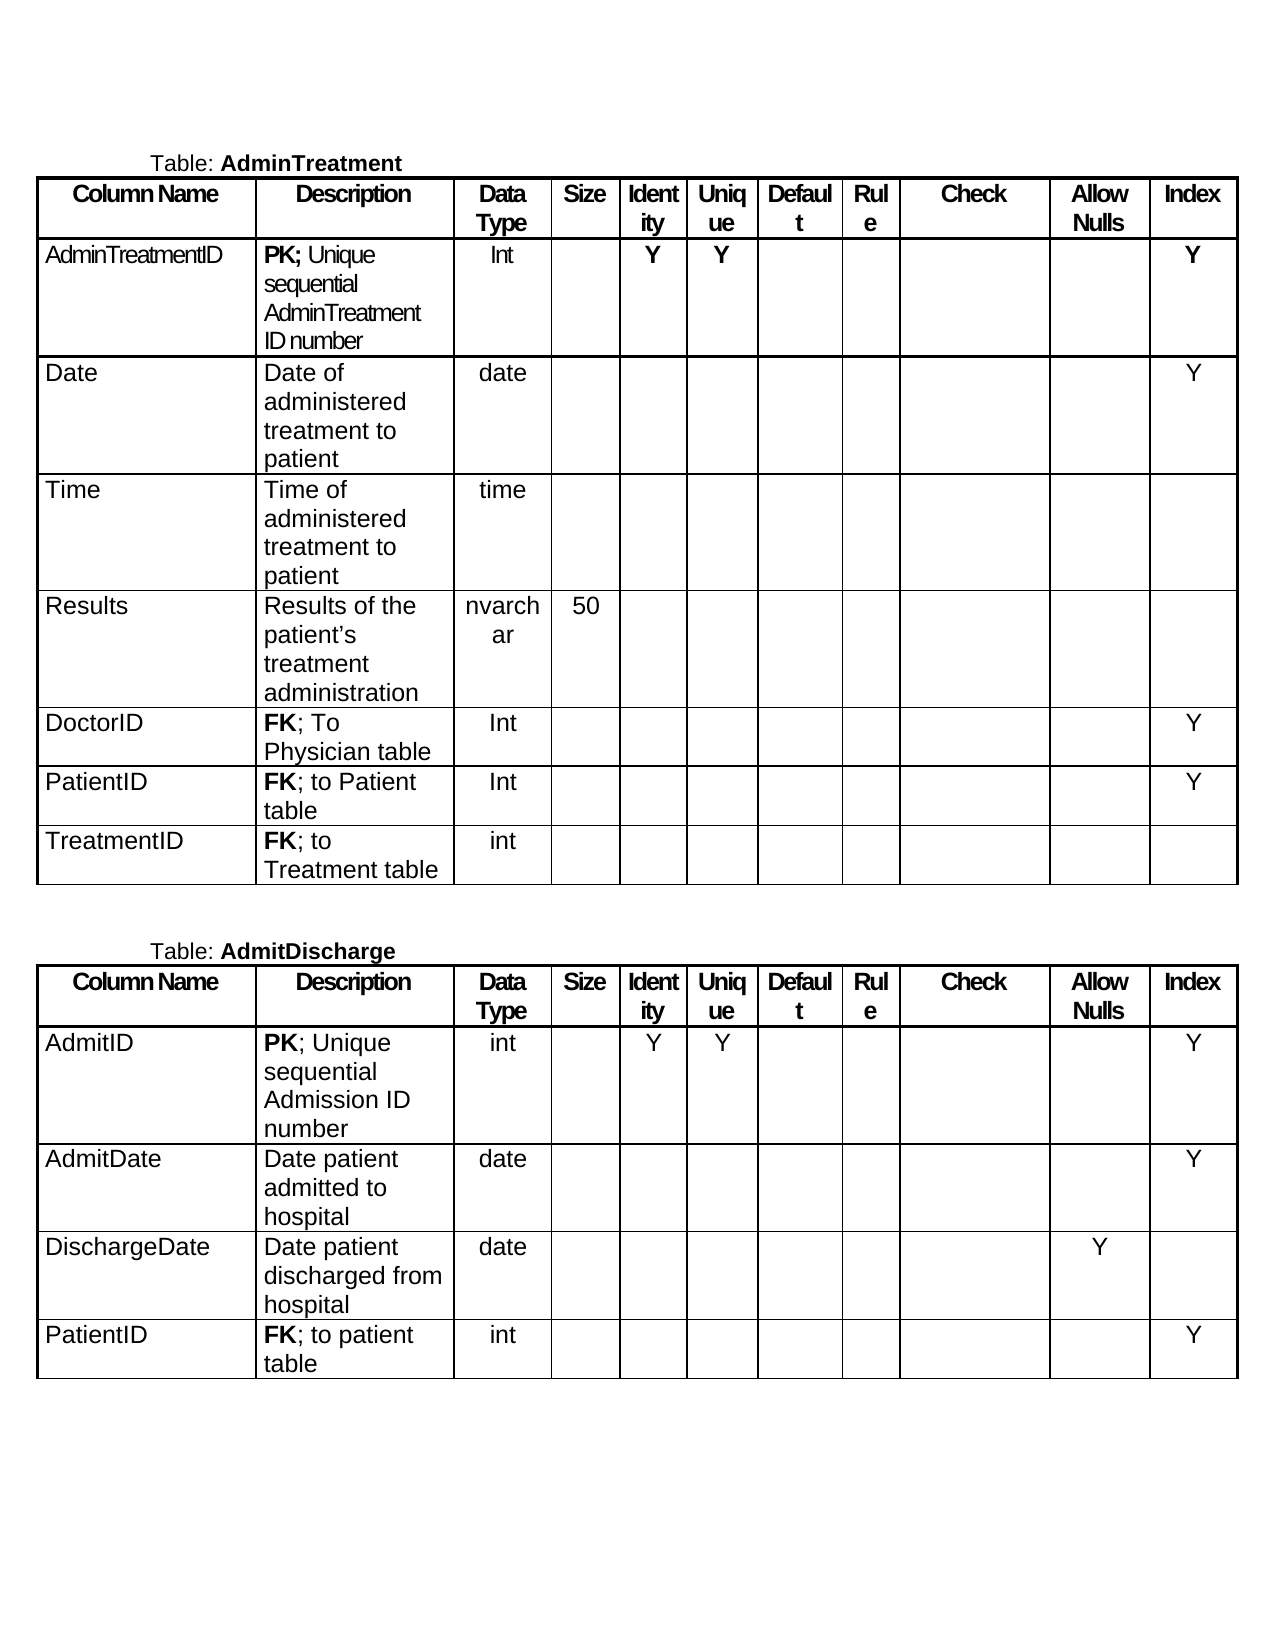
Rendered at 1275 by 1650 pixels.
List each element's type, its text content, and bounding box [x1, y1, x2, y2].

table_cell [759, 1320, 842, 1378]
table_cell [843, 240, 899, 355]
table_header Allow Nulls [1051, 967, 1149, 1025]
table_cell Y [1151, 1320, 1236, 1378]
table_cell AdmitID [39, 1028, 255, 1143]
table_cell [688, 708, 757, 765]
table_cell [759, 826, 842, 883]
table_header Check [901, 180, 1049, 237]
table_cell Time [39, 475, 255, 590]
table_cell [759, 708, 842, 765]
table_cell [901, 1232, 1049, 1318]
table_cell [901, 358, 1049, 473]
table_cell [901, 708, 1049, 765]
table_cell [688, 591, 757, 706]
table_header Index [1151, 967, 1236, 1025]
table_cell PK; Unique sequential AdminTreatment ID number [257, 240, 453, 355]
table_cell [843, 358, 899, 473]
table_cell date [455, 1145, 551, 1231]
table_cell PatientID [39, 1320, 255, 1378]
table_cell [759, 1232, 842, 1318]
table_header Size [552, 180, 619, 237]
table_cell [759, 358, 842, 473]
table_header Default [759, 967, 842, 1025]
table_cell [1051, 1145, 1149, 1231]
table_cell Y [1151, 358, 1236, 473]
table_cell Date of administered treatment to patient [257, 358, 453, 473]
table_cell [688, 358, 757, 473]
table_cell [843, 1145, 899, 1231]
table_cell Int [455, 767, 551, 824]
table_cell Int [455, 240, 551, 355]
table_cell int [455, 1320, 551, 1378]
table_cell [843, 1232, 899, 1318]
table_header Identity [621, 967, 686, 1025]
table_cell [843, 1320, 899, 1378]
table_cell Date patient discharged from hospital [257, 1232, 453, 1318]
table_cell [1051, 1028, 1149, 1143]
table_cell Y [688, 240, 757, 355]
table_cell [1151, 826, 1236, 883]
table_cell [552, 1028, 619, 1143]
table_header Index [1151, 180, 1236, 237]
table_header Identity [621, 180, 686, 237]
table_cell Results of the patient’s treatment administration [257, 591, 453, 706]
table_cell [688, 1145, 757, 1231]
table_cell [901, 1028, 1049, 1143]
table_cell [552, 1145, 619, 1231]
table_cell Y [1151, 767, 1236, 824]
table_cell [621, 767, 686, 824]
table_cell FK; to Treatment table [257, 826, 453, 883]
table_cell [843, 826, 899, 883]
table_cell Date patient admitted to hospital [257, 1145, 453, 1231]
table_cell date [455, 1232, 551, 1318]
table_cell [621, 826, 686, 883]
table_cell PK; Unique sequential Admission ID number [257, 1028, 453, 1143]
table_cell [552, 1320, 619, 1378]
table_header Size [552, 967, 619, 1025]
table_header Unique [688, 967, 757, 1025]
table_cell Results [39, 591, 255, 706]
table_cell [1051, 475, 1149, 590]
table_cell Y [1151, 1145, 1236, 1231]
table_cell [1151, 1232, 1236, 1318]
table_cell FK; To Physician table [257, 708, 453, 765]
table_header Rule [843, 180, 899, 237]
table_cell [552, 708, 619, 765]
table_cell [688, 826, 757, 883]
table_cell [759, 1145, 842, 1231]
table_cell [759, 591, 842, 706]
table_cell Y [621, 240, 686, 355]
table_cell Date [39, 358, 255, 473]
table_cell [901, 475, 1049, 590]
table_cell date [455, 358, 551, 473]
table_cell [843, 475, 899, 590]
table_header Data Type [455, 180, 551, 237]
table_cell [621, 591, 686, 706]
table_cell Y [1151, 708, 1236, 765]
table_cell [1051, 826, 1149, 883]
table_cell [552, 826, 619, 883]
table_cell [843, 1028, 899, 1143]
table_cell [1051, 708, 1149, 765]
table_cell AdmitDate [39, 1145, 255, 1231]
table_cell [552, 1232, 619, 1318]
table_header Column Name [39, 180, 255, 237]
table_cell [901, 1320, 1049, 1378]
table_header Column Name [39, 967, 255, 1025]
table_cell [621, 1145, 686, 1231]
table_cell [901, 826, 1049, 883]
table_cell Y [1051, 1232, 1149, 1318]
table_cell PatientID [39, 767, 255, 824]
text Table: AdminTreatment [150, 150, 1125, 176]
table_cell DischargeDate [39, 1232, 255, 1318]
table_cell nvarchar [455, 591, 551, 706]
table_cell [1151, 591, 1236, 706]
table_header Allow Nulls [1051, 180, 1149, 237]
table_cell Y [621, 1028, 686, 1143]
table_cell [621, 1232, 686, 1318]
table_cell [843, 767, 899, 824]
text Table: AdmitDischarge [150, 938, 1125, 964]
table_cell [621, 708, 686, 765]
table_cell AdminTreatmentID [39, 240, 255, 355]
table_cell [1151, 475, 1236, 590]
table_cell Y [1151, 240, 1236, 355]
table_cell [688, 1320, 757, 1378]
table_cell [1051, 240, 1149, 355]
table_cell [843, 591, 899, 706]
table_cell Time of administered treatment to patient [257, 475, 453, 590]
table_cell Y [688, 1028, 757, 1143]
table_header Description [257, 180, 453, 237]
table_header Default [759, 180, 842, 237]
table_cell time [455, 475, 551, 590]
table_cell [552, 358, 619, 473]
table_cell [759, 475, 842, 590]
table_header Check [901, 967, 1049, 1025]
table_cell TreatmentID [39, 826, 255, 883]
table_cell [901, 591, 1049, 706]
table_cell [688, 767, 757, 824]
table_cell [759, 767, 842, 824]
table_header Data Type [455, 967, 551, 1025]
table_cell Y [1151, 1028, 1236, 1143]
table_cell [552, 240, 619, 355]
table_cell [1051, 1320, 1149, 1378]
table_cell int [455, 1028, 551, 1143]
table_cell [1051, 591, 1149, 706]
table_cell [759, 1028, 842, 1143]
table_cell [1051, 358, 1149, 473]
table_cell [1051, 767, 1149, 824]
table_cell [759, 240, 842, 355]
table_cell int [455, 826, 551, 883]
table_cell FK; to Patient table [257, 767, 453, 824]
table_cell [552, 475, 619, 590]
table_cell [901, 240, 1049, 355]
table_cell FK; to patient table [257, 1320, 453, 1378]
table_cell DoctorID [39, 708, 255, 765]
table_header Description [257, 967, 453, 1025]
table_cell [552, 767, 619, 824]
table_cell [621, 358, 686, 473]
table_header Rule [843, 967, 899, 1025]
table_cell [621, 1320, 686, 1378]
table_cell Int [455, 708, 551, 765]
table_cell [843, 708, 899, 765]
table_cell [901, 1145, 1049, 1231]
table_header Unique [688, 180, 757, 237]
table_cell 50 [552, 591, 619, 706]
table_cell [688, 1232, 757, 1318]
table_cell [901, 767, 1049, 824]
table_cell [688, 475, 757, 590]
table_cell [621, 475, 686, 590]
